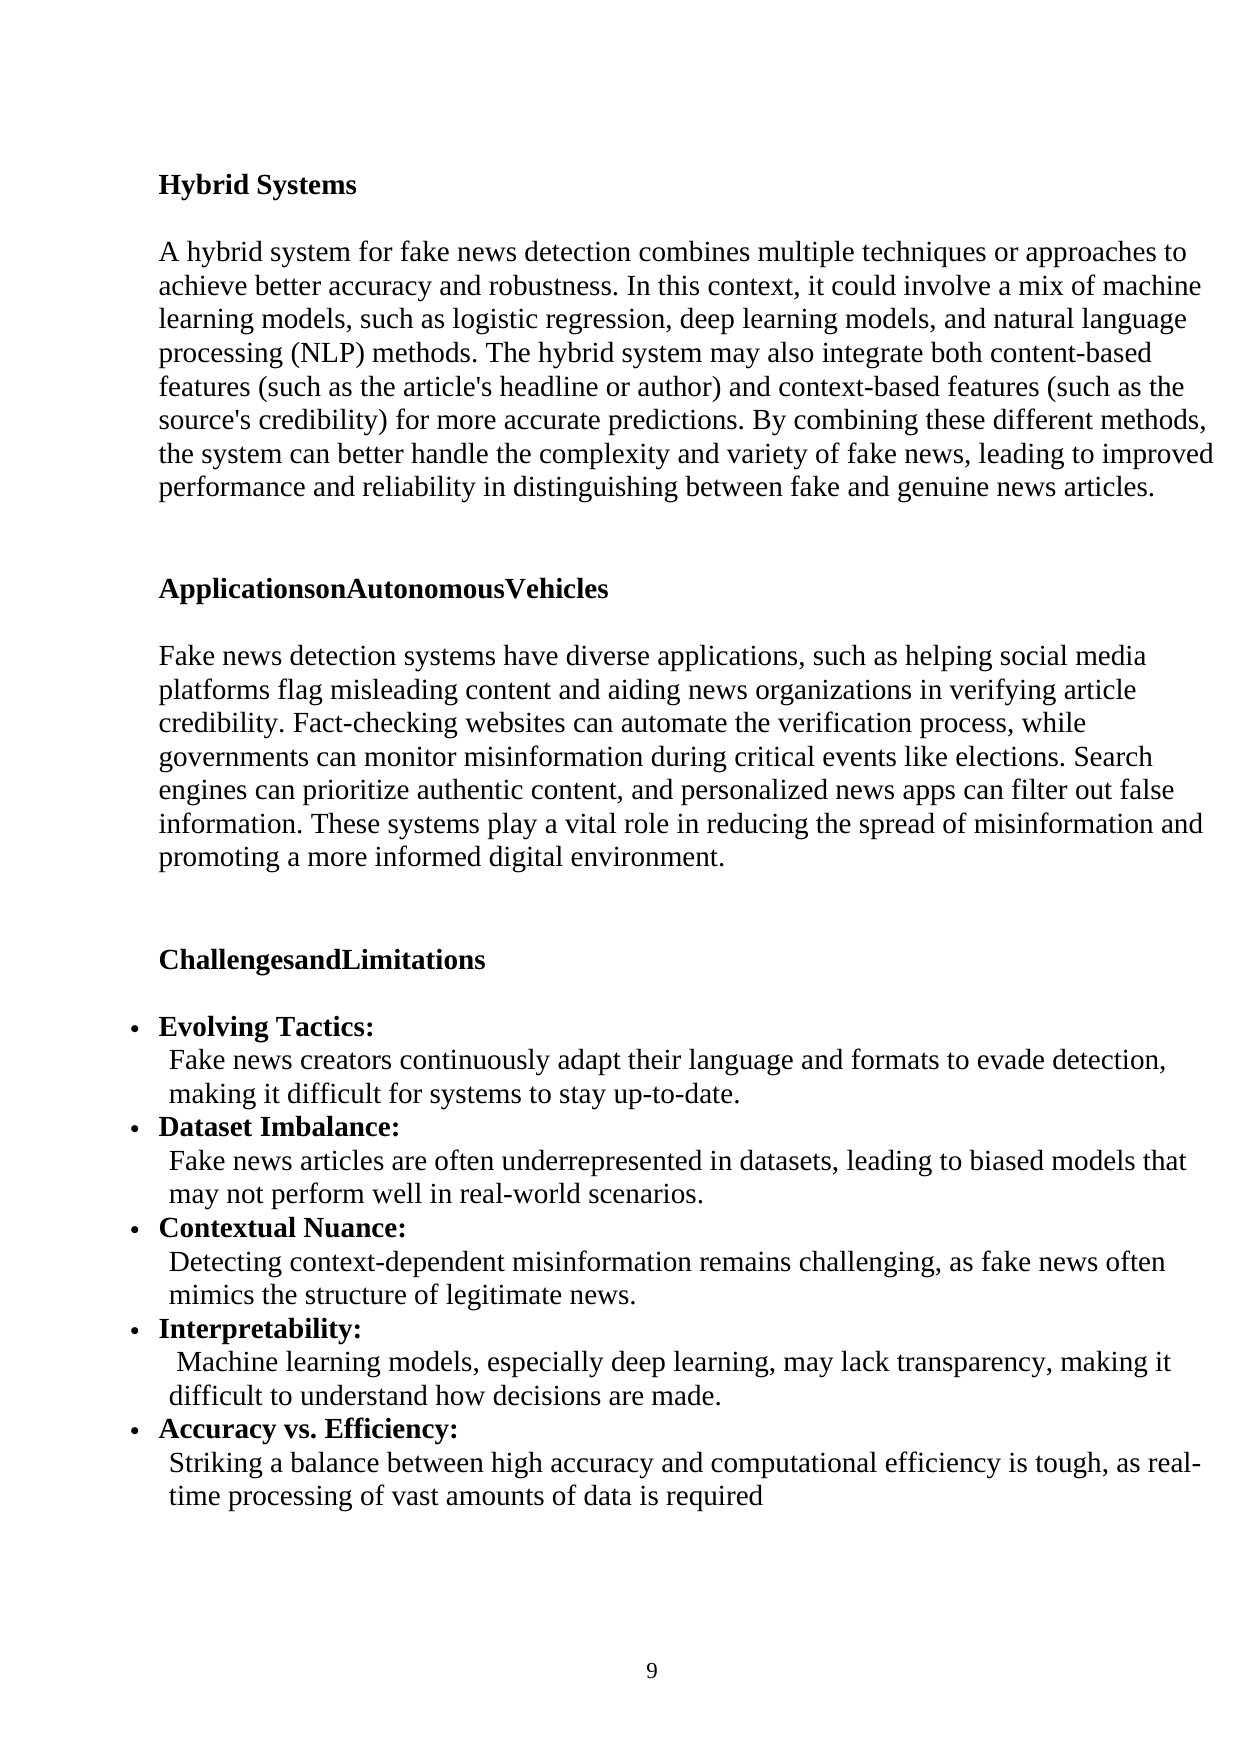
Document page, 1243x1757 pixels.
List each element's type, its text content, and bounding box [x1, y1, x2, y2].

subtitle Interpretability: [131, 1311, 1238, 1344]
subtitle A hybrid system for fake news detection combines multiple techniques or approaches to achieve better accuracy and robustness. In this context, it could involve a mix of machine learning models, such as logistic regression, deep learning models, and natural language processing (NLP) methods. The hybrid system may also integrate both content-based features (such as the article's headline or author) and context-based features (such as the source's credibility) for more accurate predictions. By combining these different methods, the system can better handle the complexity and variety of fake news, leading to improved performance and reliability in distinguishing between fake and genuine news articles. [158, 234, 1238, 503]
subtitle Fake news creators continuously adapt their language and formats to evade detection, making it difficult for systems to stay up-to-date. [169, 1042, 1238, 1109]
subtitle Fake news articles are often underrepresented in datasets, leading to biased models that may not perform well in real-world scenarios. [169, 1143, 1238, 1210]
subtitle Contextual Nuance: [131, 1210, 1238, 1244]
subtitle Machine learning models, especially deep learning, may lack transparency, making it difficult to understand how decisions are made. [169, 1344, 1238, 1411]
subtitle Dataset Imbalance: [131, 1109, 1238, 1143]
subtitle Striking a balance between high accuracy and computational efficiency is tough, as real-time processing of vast amounts of data is required [169, 1445, 1238, 1512]
subtitle Hybrid Systems [121, 167, 1238, 201]
subtitle Detecting context-dependent misinformation remains challenging, as fake news often mimics the structure of legitimate news. [169, 1244, 1238, 1311]
subtitle ApplicationsonAutonomousVehicles [121, 571, 1238, 605]
subtitle Accuracy vs. Efficiency: [131, 1411, 1238, 1445]
subtitle ChallengesandLimitations [121, 942, 1238, 975]
subtitle Evolving Tactics: [131, 1009, 1238, 1042]
subtitle Fake news detection systems have diverse applications, such as helping social media platforms flag misleading content and aiding news organizations in verifying article credibility. Fact-checking websites can automate the verification process, while governments can monitor misinformation during critical events like elections. Search engines can prioritize authentic content, and personalized news apps can filter out false information. These systems play a vital role in reducing the spread of misinformation and promoting a more informed digital environment. [158, 638, 1238, 873]
